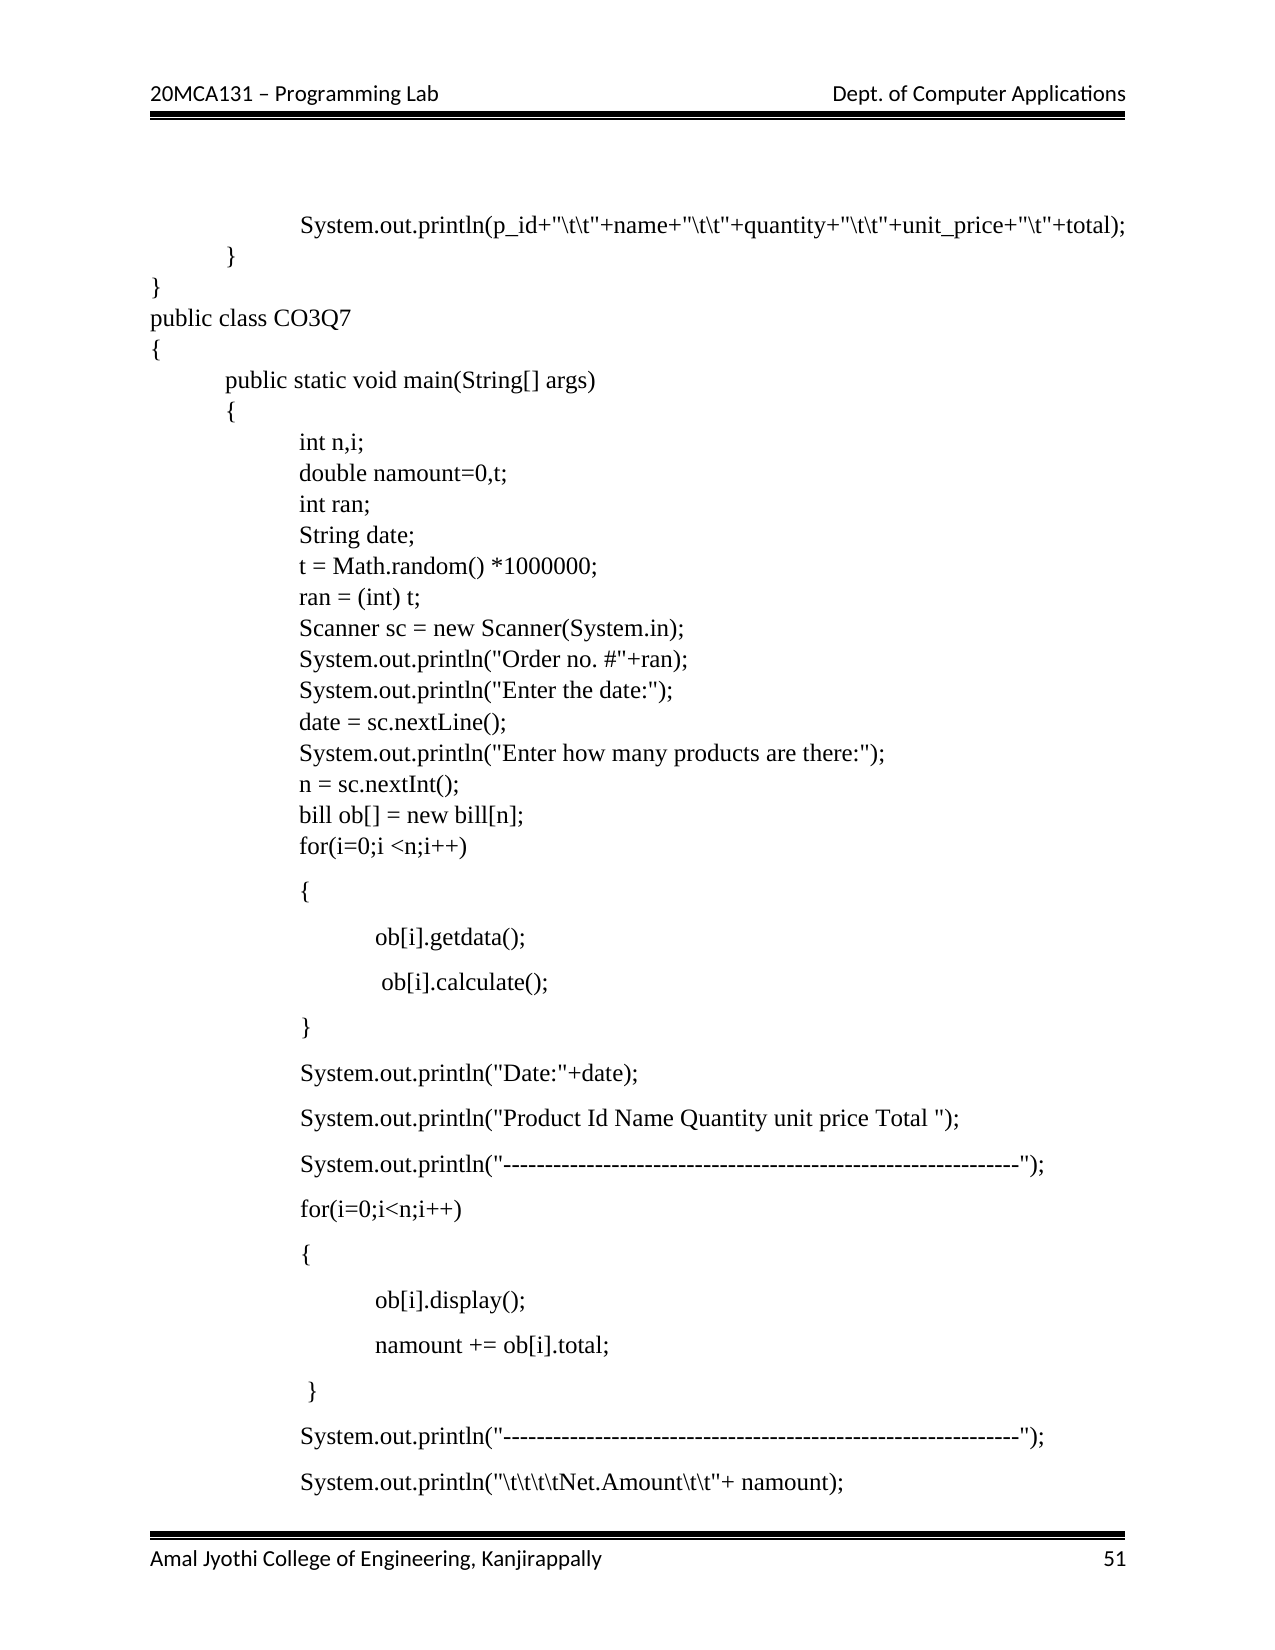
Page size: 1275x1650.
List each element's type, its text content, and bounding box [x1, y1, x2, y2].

text } [150, 272, 1131, 301]
text Scanner sc = new Scanner(System.in); [225, 613, 1131, 642]
text System.out.println("Date:"+date); [150, 1058, 1131, 1087]
text System.out.println("Enter how many products are there:"); [225, 738, 1131, 766]
text } [225, 1376, 1131, 1404]
text System.out.println("Order no. #"+ran); [225, 644, 1131, 673]
text for(i=0;i<n;i++) [225, 1194, 1131, 1223]
text String date; [225, 520, 1131, 549]
text namount += ob[i].total; [150, 1330, 1131, 1359]
text t = Math.random() *1000000; [225, 551, 1131, 580]
text { [225, 1239, 1131, 1268]
text bill ob[] = new bill[n]; [225, 800, 1131, 828]
text { [150, 334, 1131, 363]
text System.out.println("Product Id Name Quantity unit price Total "); [150, 1103, 1131, 1132]
text public class CO3Q7 [150, 303, 1131, 332]
text for(i=0;i <n;i++) [224, 831, 1131, 859]
text n = sc.nextInt(); [225, 769, 1131, 797]
text System.out.println("\t\t\t\tNet.Amount\t\t"+ namount); [150, 1467, 1131, 1495]
text ob[i].display(); [150, 1285, 1131, 1314]
text ran = (int) t; [225, 582, 1131, 611]
text System.out.println("Enter the date:"); [225, 676, 1131, 704]
text double namount=0,t; [225, 458, 1131, 487]
text System.out.println("--------------------------------------------------------------"); [225, 1421, 1131, 1450]
text System.out.println(p_id+"\t\t"+name+"\t\t"+quantity+"\t\t"+unit_price+"\t"+total); } [225, 210, 1131, 270]
text ob[i].getdata(); [150, 922, 1131, 950]
text int ran; [225, 489, 1131, 518]
text public static void main(String[] args) [151, 365, 1131, 394]
text ob[i].calculate(); [300, 967, 1131, 996]
text int n,i; [225, 427, 1131, 456]
text System.out.println("--------------------------------------------------------------"); [150, 1149, 1131, 1177]
text { [224, 876, 1131, 905]
text date = sc.nextLine(); [225, 707, 1131, 735]
text { [151, 396, 1131, 425]
text } [150, 1012, 1131, 1041]
